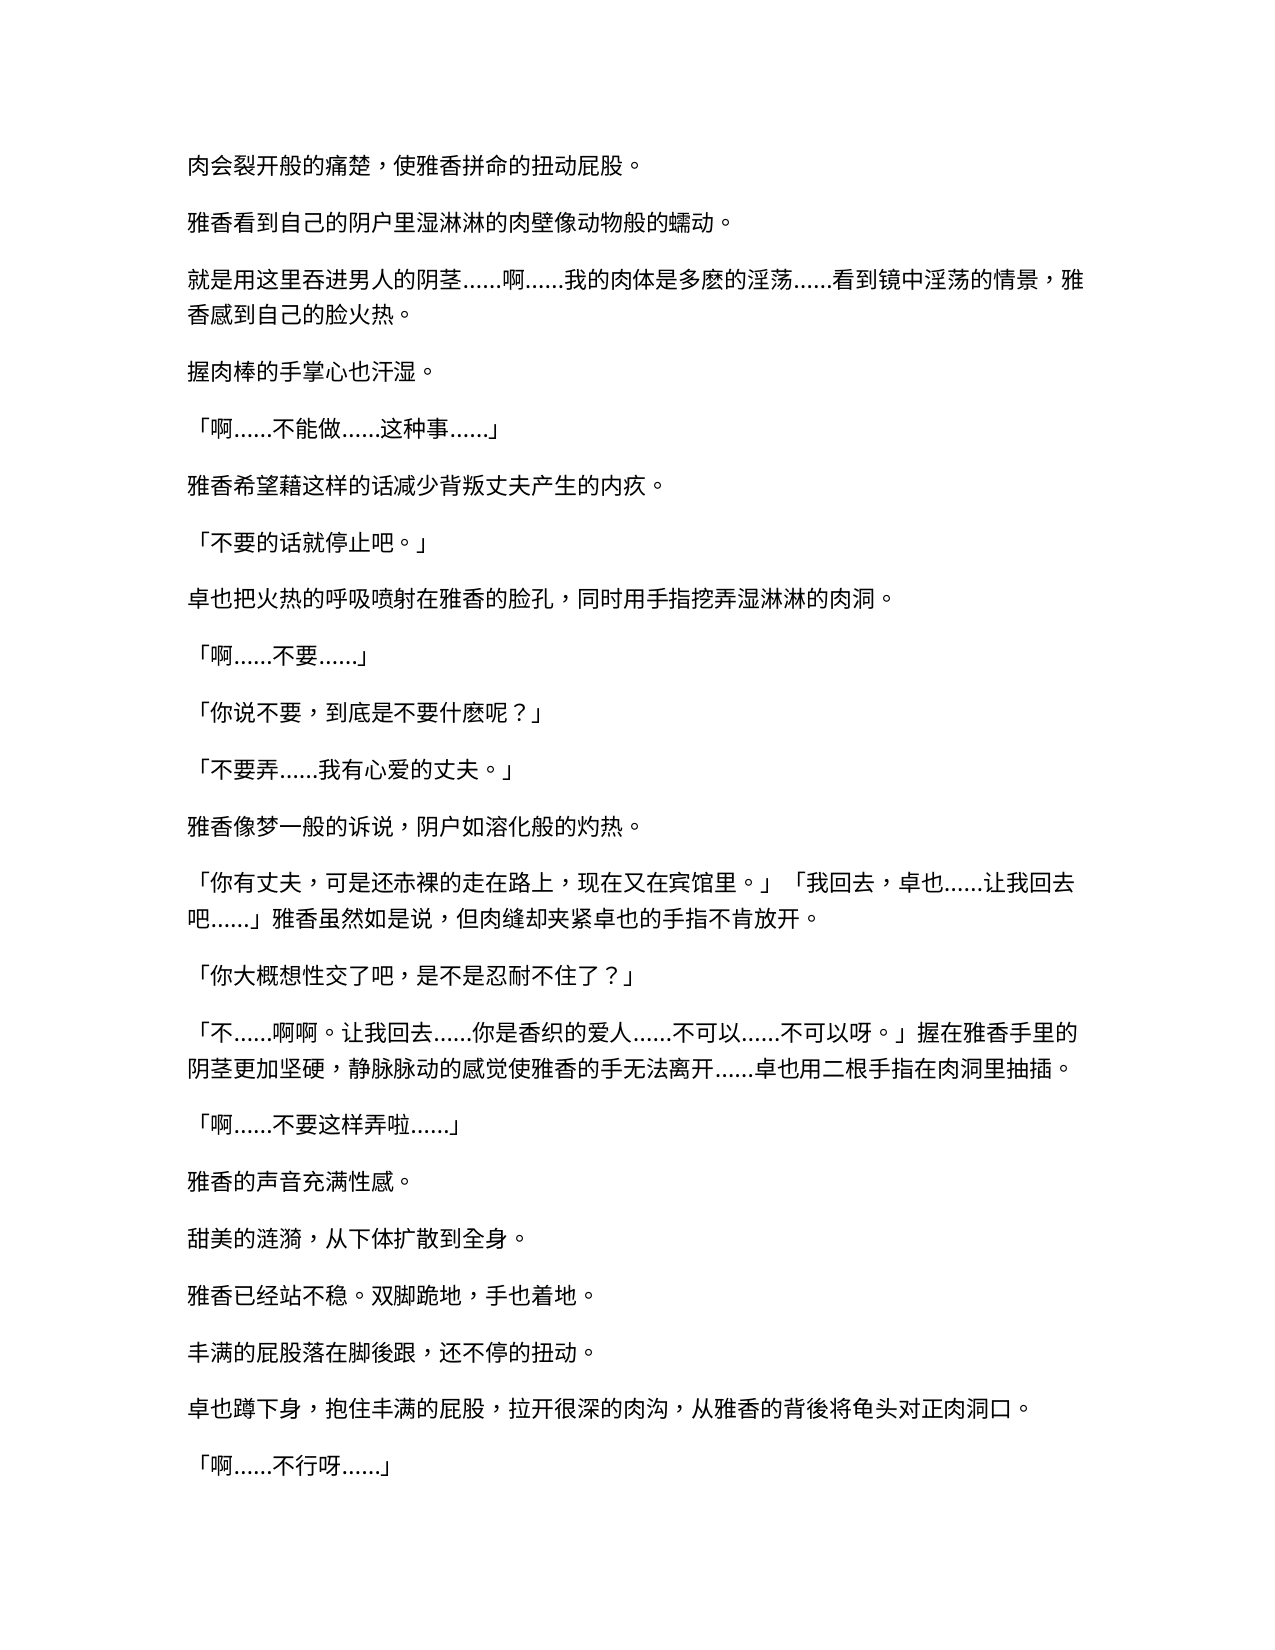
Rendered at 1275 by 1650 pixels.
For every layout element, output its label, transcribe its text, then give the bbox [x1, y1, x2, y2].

text 雅香已经站不稳。双脚跪地，手也着地。 [187, 1280, 1087, 1311]
text 「啊……不行呀……」 [187, 1450, 1087, 1481]
text 丰满的屁股落在脚後跟，还不停的扭动。 [187, 1336, 1087, 1368]
text 「啊……不要这样弄啦……」 [187, 1109, 1087, 1141]
text 「你大概想性交了吧，是不是忍耐不住了？」 [187, 960, 1087, 991]
text 「啊……不能做……这种事……」 [187, 413, 1087, 444]
text 甜美的涟漪，从下体扩散到全身。 [187, 1223, 1087, 1254]
text 「啊……不要……」 [187, 640, 1087, 671]
text 「不要的话就停止吧。」 [187, 527, 1087, 558]
text 「不……啊啊。让我回去……你是香织的爱人……不可以……不可以呀。」握在雅香手里的阴茎更加坚硬，静脉脉动的感觉使雅香的手无法离开……卓也用二根手指在肉洞里抽插。 [187, 1017, 1087, 1084]
text 雅香的声音充满性感。 [187, 1166, 1087, 1197]
text 「你有丈夫，可是还赤裸的走在路上，现在又在宾馆里。」「我回去，卓也……让我回去吧……」雅香虽然如是说，但肉缝却夹紧卓也的手指不肯放开。 [187, 867, 1087, 934]
text 雅香像梦一般的诉说，阴户如溶化般的灼热。 [187, 810, 1087, 842]
text 卓也蹲下身，抱住丰满的屁股，拉开很深的肉沟，从雅香的背後将龟头对正肉洞口。 [187, 1393, 1087, 1424]
text 雅香看到自己的阴户里湿淋淋的肉壁像动物般的蠕动。 [187, 207, 1087, 238]
text 雅香希望藉这样的话减少背叛丈夫产生的内疚。 [187, 470, 1087, 501]
text 「你说不要，到底是不要什麽呢？」 [187, 697, 1087, 728]
text 握肉棒的手掌心也汗湿。 [187, 356, 1087, 387]
text 肉会裂开般的痛楚，使雅香拼命的扭动屁股。 [187, 150, 1087, 181]
text 就是用这里吞进男人的阴茎……啊……我的肉体是多麽的淫荡……看到镜中淫荡的情景，雅香感到自己的脸火热。 [187, 263, 1087, 331]
text 「不要弄……我有心爱的丈夫。」 [187, 754, 1087, 785]
text 卓也把火热的呼吸喷射在雅香的脸孔，同时用手指挖弄湿淋淋的肉洞。 [187, 583, 1087, 614]
